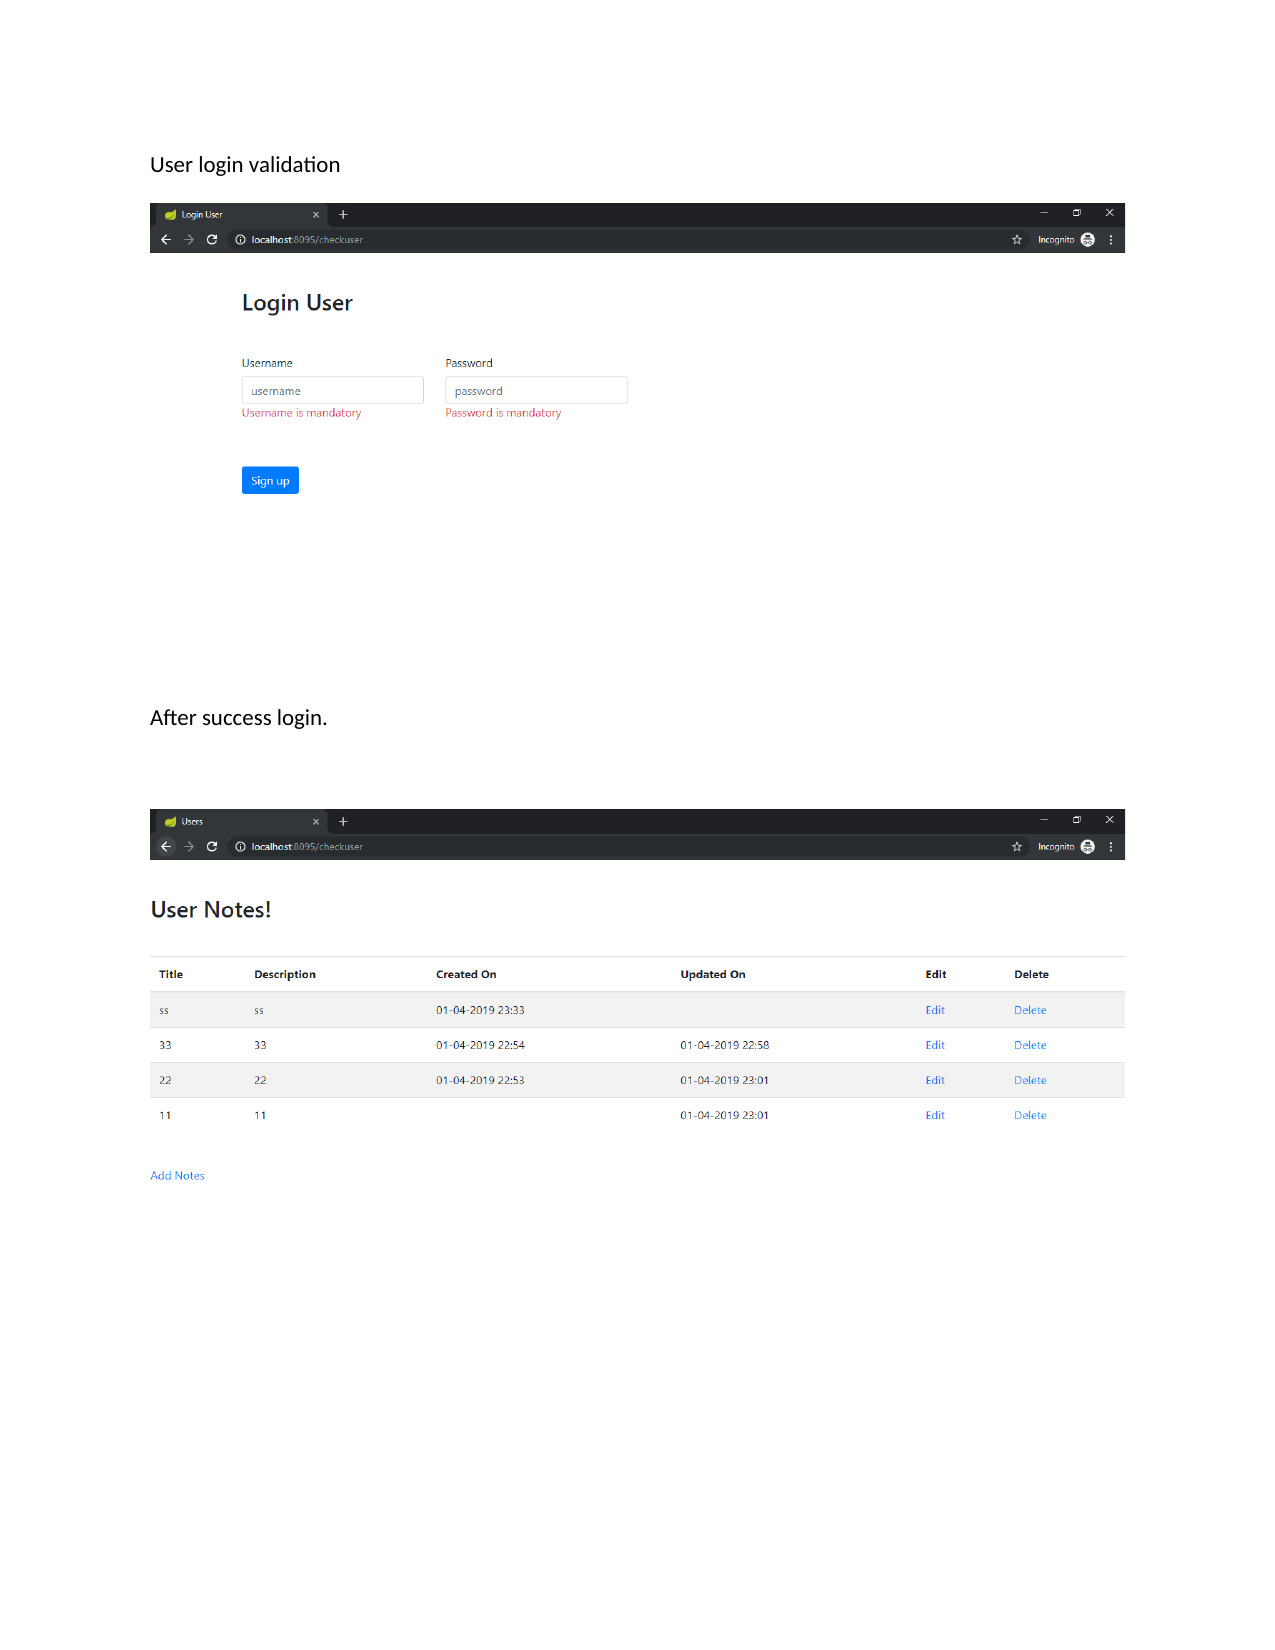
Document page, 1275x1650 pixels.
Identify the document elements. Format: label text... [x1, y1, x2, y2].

picture [150, 809, 1125, 1265]
picture [150, 203, 1125, 626]
text After success login. [150, 703, 1125, 732]
text User login validation [150, 150, 1125, 178]
